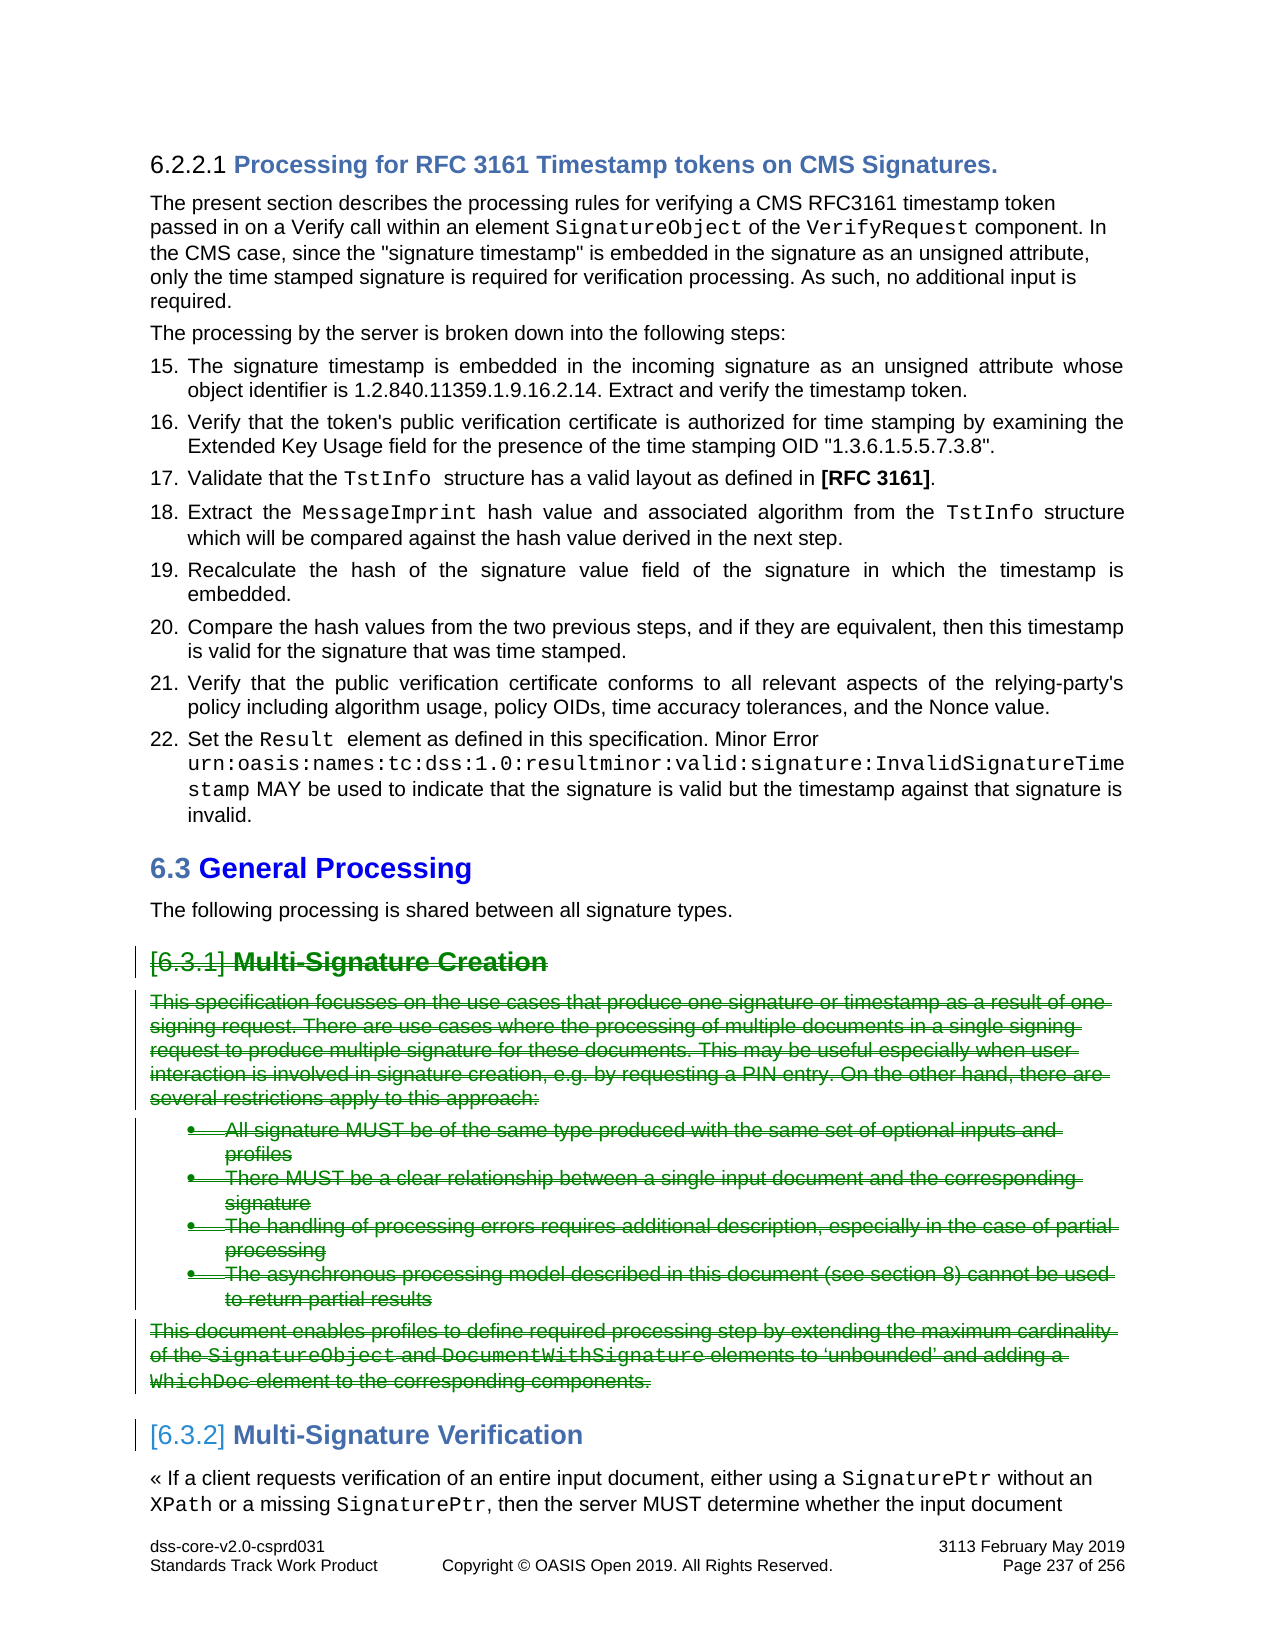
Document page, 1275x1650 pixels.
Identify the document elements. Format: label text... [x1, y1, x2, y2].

list Verify that the public verification certificate conforms to all relevant aspects of the relying-party's policy including algorithm usage, policy OIDs, time accuracy tolerances, and the Nonce value. [150, 671, 1125, 719]
list Verify that the token's public verification certificate is authorized for time stamping by examining the Extended Key Usage field for the presence of the time stamping OID "1.3.6.1.5.5.7.3.8". [150, 410, 1125, 458]
list Validate that the TstInfo structure has a valid layout as defined in [RFC 3161]. [150, 466, 1125, 492]
list The signature timestamp is embedded in the incoming signature as an unsigned attribute whose object identifier is 1.2.840.11359.1.9.16.2.14. Extract and verify the timestamp token. [150, 353, 1125, 401]
text The present section describes the processing rules for verifying a CMS RFC3161 timestamp token passed in on a Verify call within an element SignatureObject of the VerifyRequest component. In the CMS case, since the "signature timestamp" is embedded in the signature as an unsigned attribute, only the time stamped signature is required for verification processing. As such, no additional input is required. [150, 191, 1125, 313]
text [150, 1463, 1125, 1517]
text The processing by the server is broken down into the following steps: [150, 321, 1125, 345]
subtitle Processing for RFC 3161 Timestamp tokens on CMS Signatures. [150, 150, 1125, 179]
list Compare the hash values from the two previous steps, and if they are equivalent, then this timestamp is valid for the signature that was time stamped. [150, 614, 1125, 662]
list Set the Result element as defined in this specification. Minor Error urn:oasis:names:tc:dss:1.0:resultminor:valid:signature:InvalidSignatureTimestamp MAY be used to indicate that the signature is valid but the timestamp against that signature is invalid. [150, 727, 1125, 826]
subtitle Multi-Signature Verification [150, 1419, 1125, 1451]
list Recalculate the hash of the signature value field of the signature in which the timestamp is embedded. [150, 558, 1125, 606]
subtitle General Processing [150, 851, 1125, 885]
text The following processing is shared between all signature types. [150, 897, 1125, 921]
list Extract the MessageImprint hash value and associated algorithm from the TstInfo structure which will be compared against the hash value derived in the next step. [150, 500, 1125, 550]
